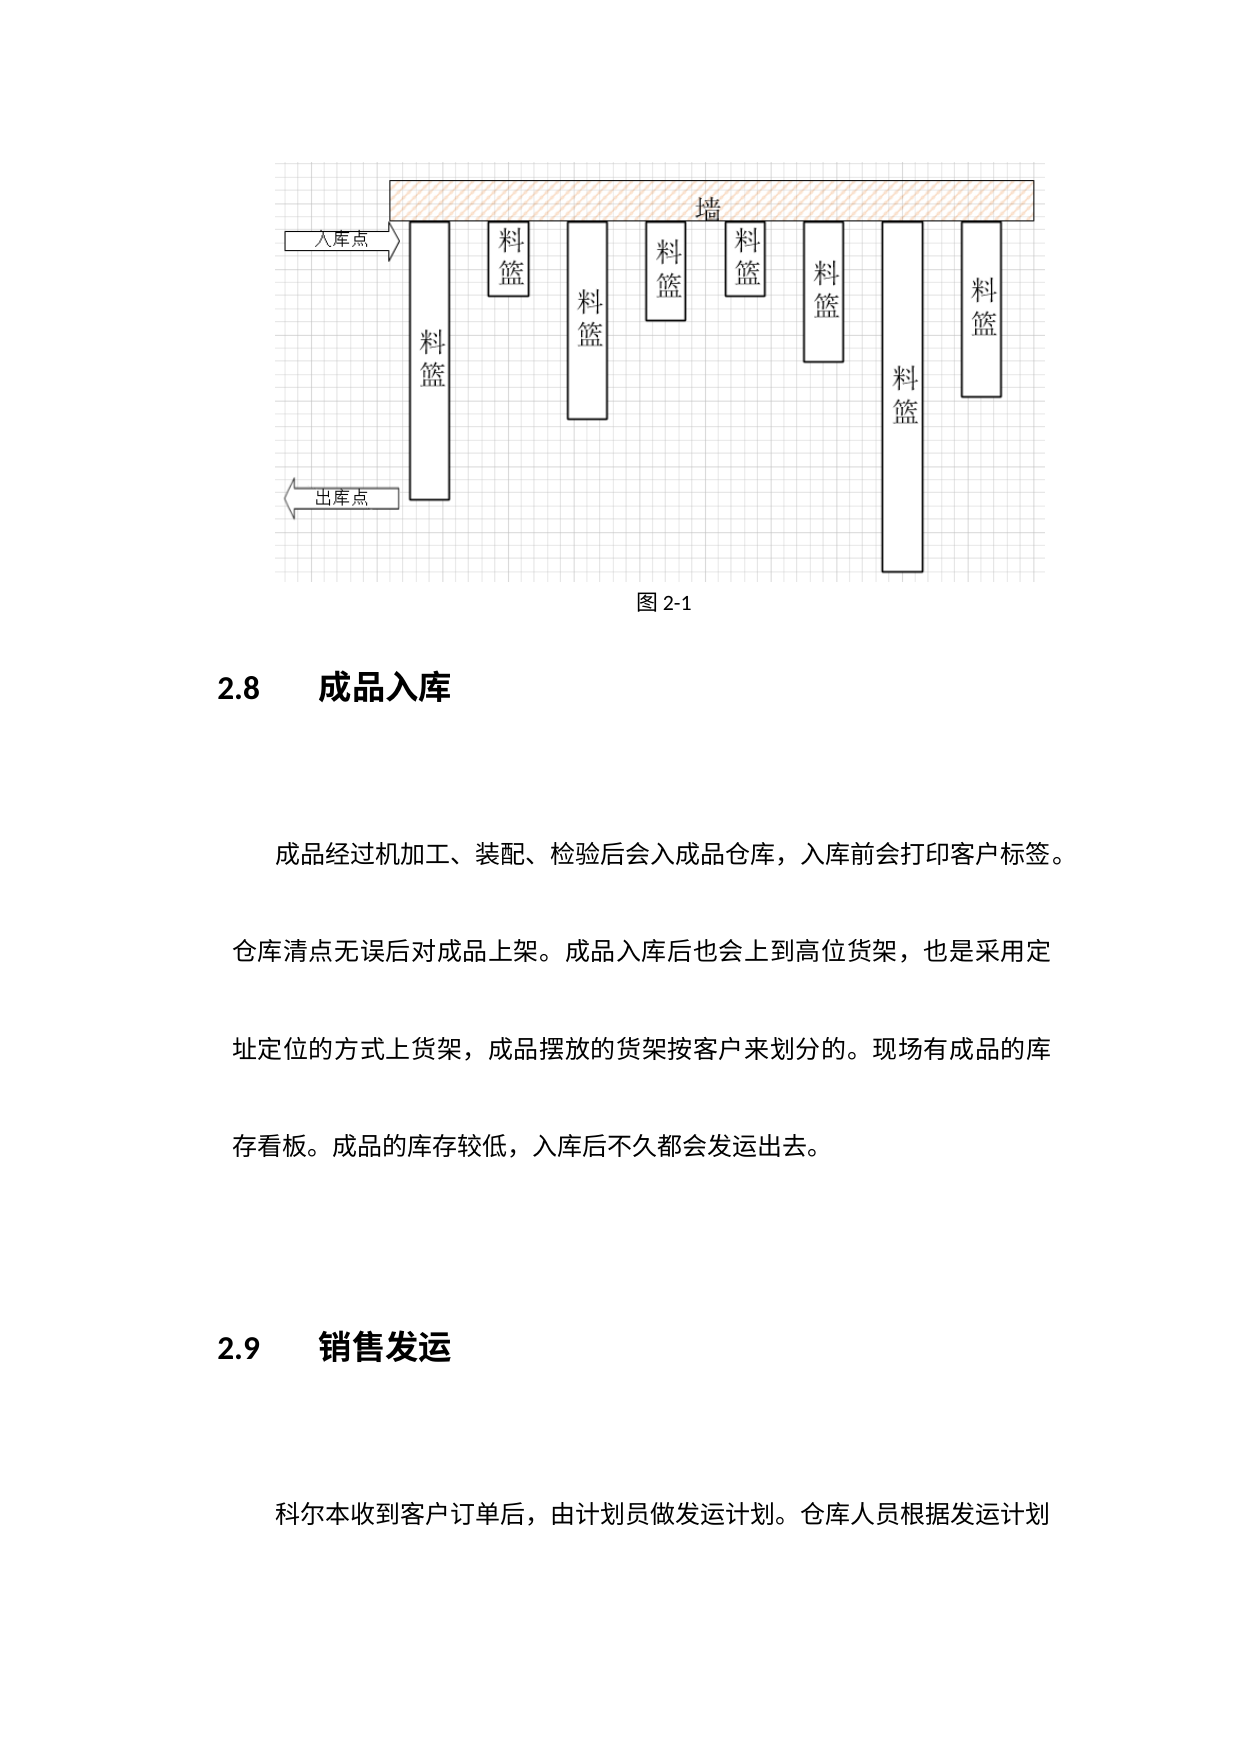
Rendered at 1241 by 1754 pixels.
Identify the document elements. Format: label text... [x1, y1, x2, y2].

text 成品经过机加工、装配、检验后会入成品仓库，入库前会打印客户标签。仓库清点无误后对成品上架。成品入库后也会上到高位货架，也是采用定址定位的方式上货架，成品摆放的货架按客户来划分的。现场有成品的库存看板。成品的库存较低，入库后不久都会发运出去。 [232, 820, 1053, 1177]
text 图2-1 [231, 584, 1053, 617]
picture [275, 162, 1045, 582]
subtitle 成品入库 [217, 652, 1053, 717]
subtitle 销售发运 [217, 1313, 1053, 1378]
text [232, 1480, 1053, 1545]
